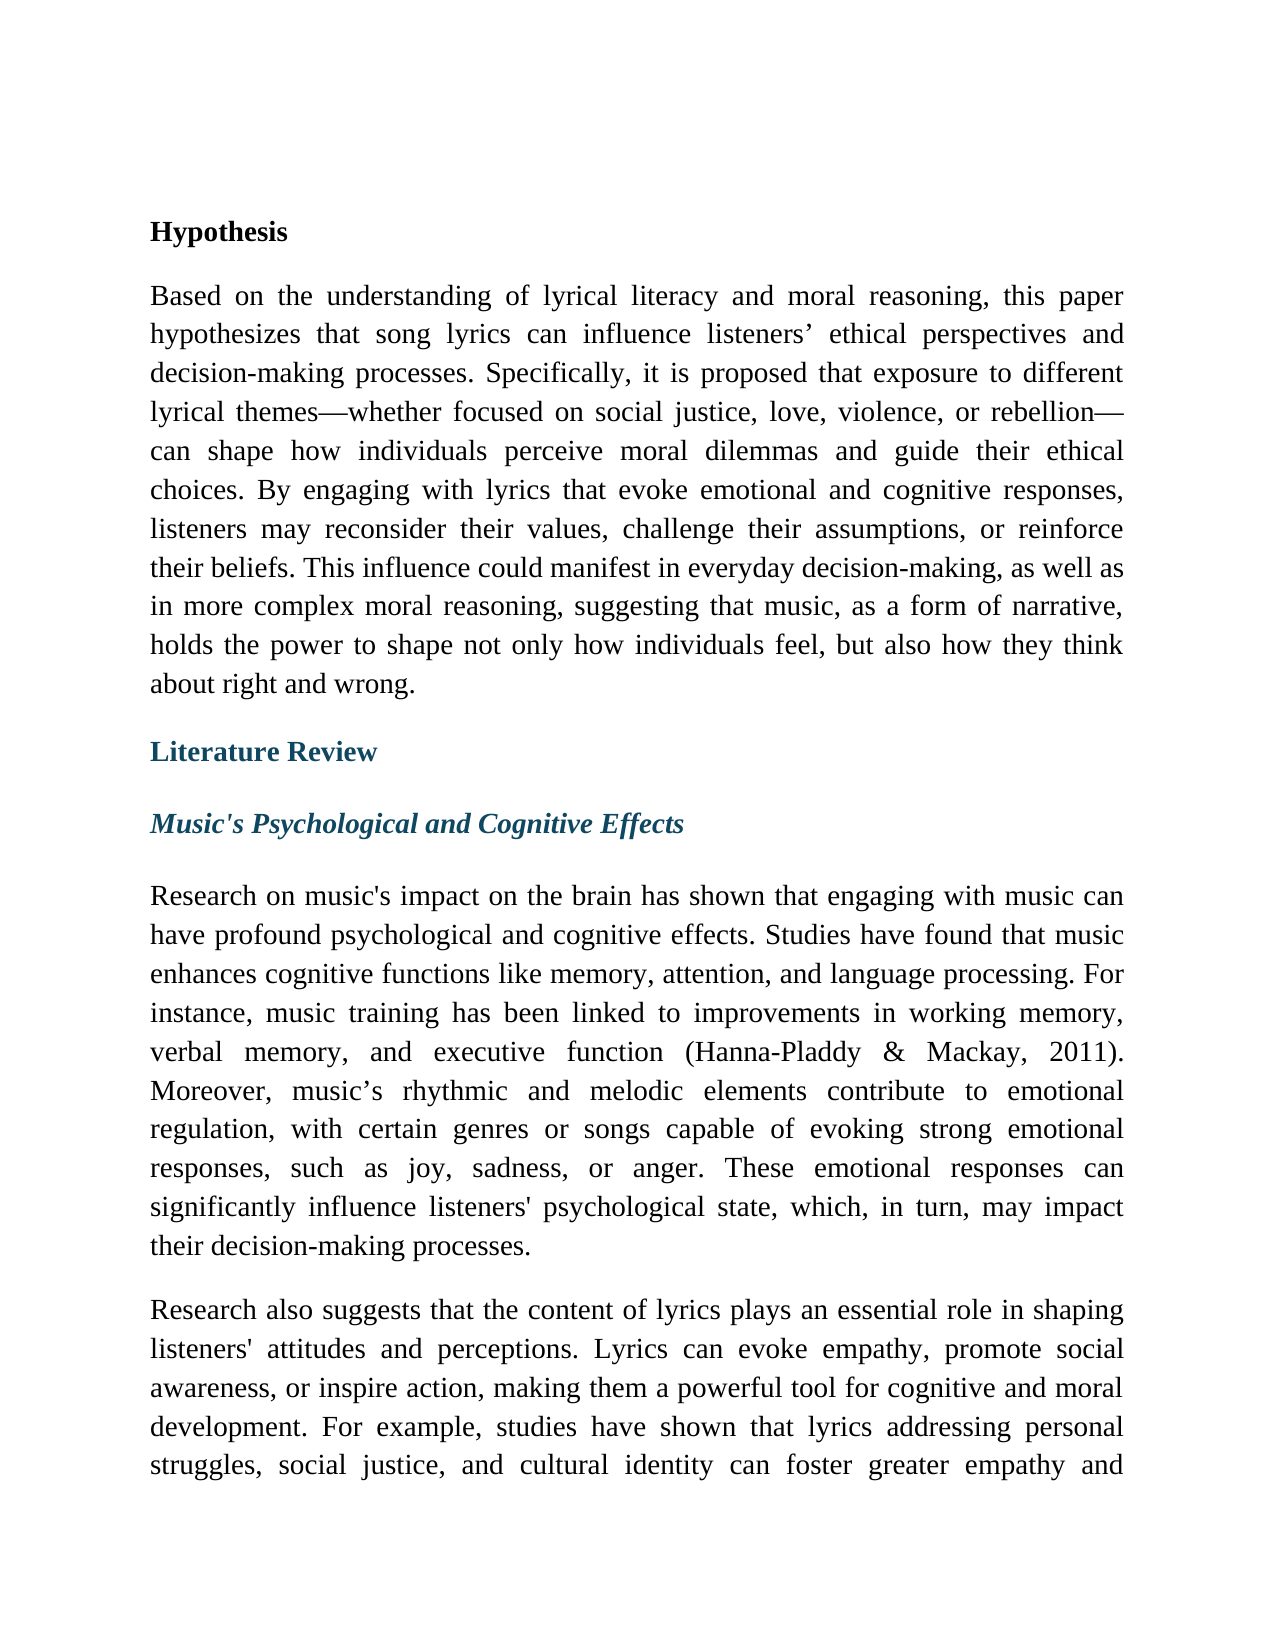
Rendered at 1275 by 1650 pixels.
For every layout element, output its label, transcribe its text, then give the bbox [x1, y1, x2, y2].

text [150, 1292, 1125, 1481]
subtitle Literature Review [150, 734, 1125, 768]
text Based on the understanding of lyrical literacy and moral reasoning, this paper hypothesizes that song lyrics can influence listeners’ ethical perspectives and decision-making processes. Specifically, it is proposed that exposure to different lyrical themes—whether focused on social justice, love, violence, or rebellion—can shape how individuals perceive moral dilemmas and guide their ethical choices. By engaging with lyrics that evoke emotional and cognitive responses, listeners may reconsider their values, challenge their assumptions, or reinforce their beliefs. This influence could manifest in everyday decision-making, as well as in more complex moral reasoning, suggesting that music, as a form of narrative, holds the power to shape not only how individuals feel, but also how they think about right and wrong. [150, 278, 1125, 700]
text Hypothesis [150, 214, 1125, 247]
subtitle Music's Psychological and Cognitive Effects [150, 806, 1125, 840]
text Research on music's impact on the brain has shown that engaging with music can have profound psychological and cognitive effects. Studies have found that music enhances cognitive functions like memory, attention, and language processing. For instance, music training has been linked to improvements in working memory, verbal memory, and executive function (Hanna-Pladdy & Mackay, 2011). Moreover, music’s rhythmic and melodic elements contribute to emotional regulation, with certain genres or songs capable of evoking strong emotional responses, such as joy, sadness, or anger. These emotional responses can significantly influence listeners' psychological state, which, in turn, may impact their decision-making processes. [150, 878, 1125, 1262]
